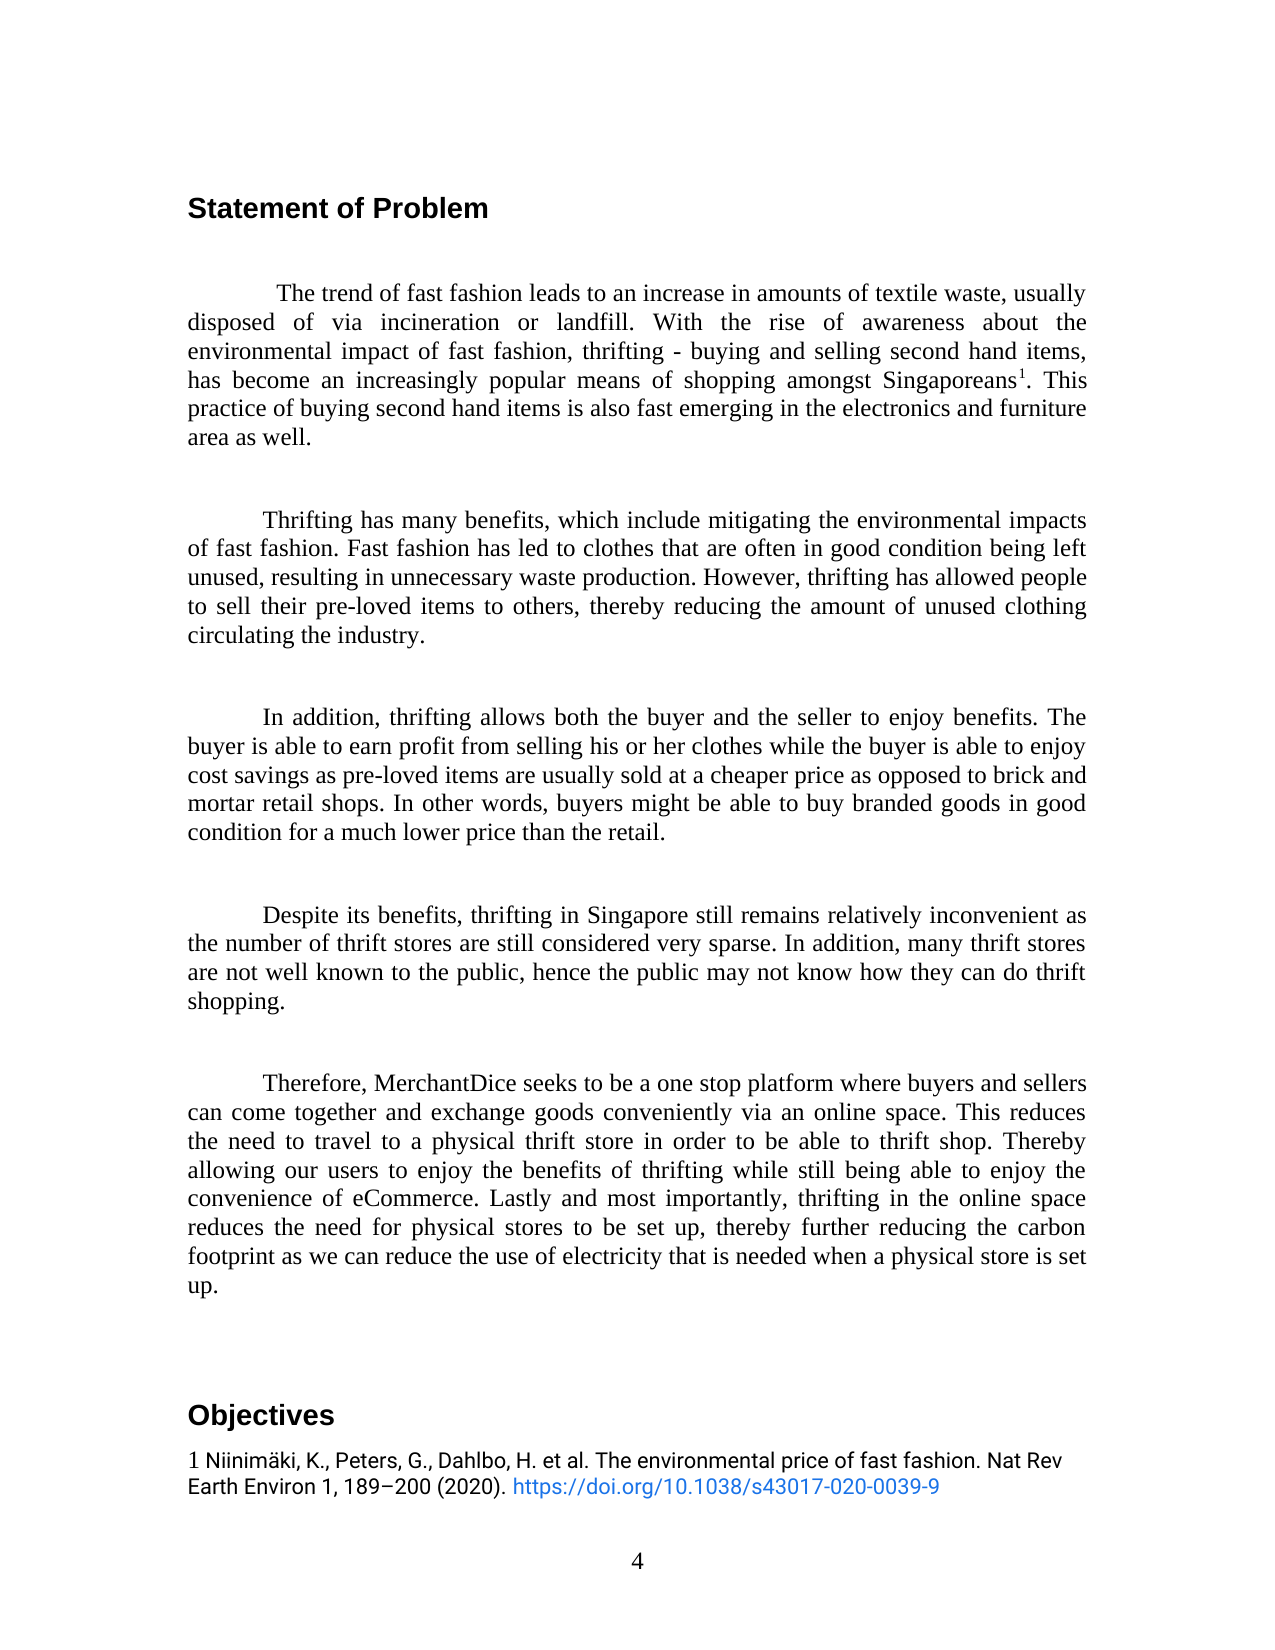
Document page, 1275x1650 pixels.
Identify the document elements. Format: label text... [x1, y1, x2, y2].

text The trend of fast fashion leads to an increase in amounts of textile waste, usually disposed of via incineration or landfill. With the rise of awareness about the environmental impact of fast fashion, thrifting - buying and selling second hand items, has become an increasingly popular means of shopping amongst Singaporeans. This practice of buying second hand items is also fast emerging in the electronics and furniture area as well. [187, 278, 1087, 451]
text In addition, thrifting allows both the buyer and the seller to enjoy benefits. The buyer is able to earn profit from selling his or her clothes while the buyer is able to enjoy cost savings as pre-loved items are usually sold at a cheaper price as opposed to brick and mortar retail shops. In other words, buyers might be able to buy branded goods in good condition for a much lower price than the retail. [187, 702, 1087, 846]
text Objectives [187, 1398, 1087, 1432]
text Statement of Problem [187, 191, 1087, 225]
text Despite its benefits, thrifting in Singapore still remains relatively inconvenient as the number of thrift stores are still considered very sparse. In addition, many thrift stores are not well known to the public, hence the public may not know how they can do thrift shopping. [187, 900, 1087, 1015]
text Thrifting has many benefits, which include mitigating the environmental impacts of fast fashion. Fast fashion has led to clothes that are often in good condition being left unused, resulting in unnecessary waste production. However, thrifting has allowed people to sell their pre-loved items to others, thereby reducing the amount of unused clothing circulating the industry. [187, 505, 1087, 648]
text Therefore, MerchantDice seeks to be a one stop platform where buyers and sellers can come together and exchange goods conveniently via an online space. This reduces the need to travel to a physical thrift store in order to be able to thrift shop. Thereby allowing our users to enjoy the benefits of thrifting while still being able to enjoy the convenience of eCommerce. Lastly and most importantly, thrifting in the online space reduces the need for physical stores to be set up, thereby further reducing the carbon footprint as we can reduce the use of electricity that is needed when a physical store is set up. [187, 1068, 1087, 1298]
